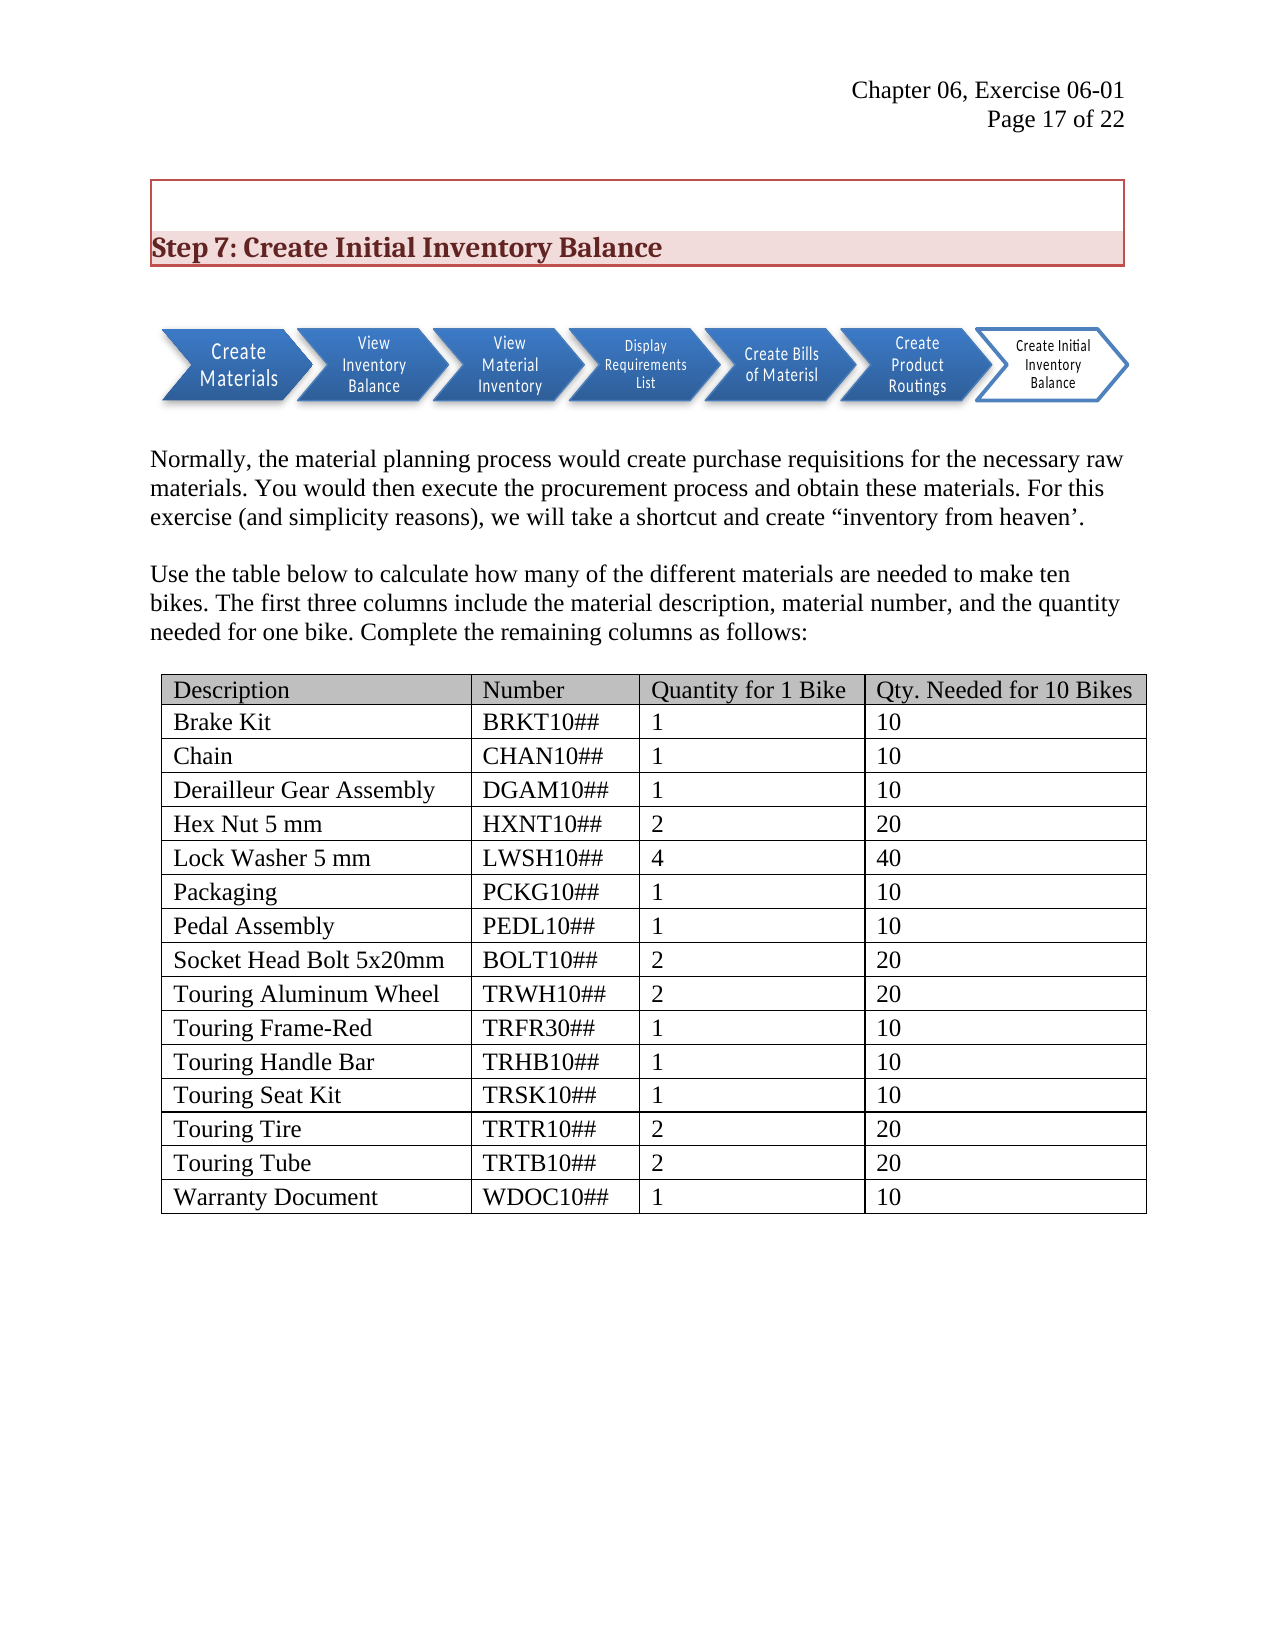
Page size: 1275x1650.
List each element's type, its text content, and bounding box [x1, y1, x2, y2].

table_cell 20 [866, 977, 1146, 1009]
table_header Description [162, 675, 471, 704]
table_cell BOLT10## [472, 943, 639, 976]
table_cell Hex Nut 5 mm [162, 807, 471, 840]
table_cell PEDL10## [472, 909, 639, 942]
table_cell HXNT10## [472, 807, 639, 840]
table_header Quantity for 1 Bike [640, 675, 864, 704]
table_cell Chain [162, 739, 471, 772]
table_cell 4 [640, 841, 864, 874]
table_cell BRKT10## [472, 705, 639, 738]
table_cell 1 [640, 1045, 864, 1077]
table_cell TRWH10## [472, 977, 639, 1009]
table_cell Touring Handle Bar [162, 1045, 471, 1077]
table_cell Touring Tire [162, 1113, 471, 1145]
table_cell 10 [866, 739, 1146, 772]
table_cell Socket Head Bolt 5x20mm [162, 943, 471, 976]
table_cell PCKG10## [472, 875, 639, 908]
table_cell 20 [866, 943, 1146, 976]
table_cell 20 [866, 1146, 1146, 1179]
table_cell 1 [640, 739, 864, 772]
text Normally, the material planning process would create purchase requisitions for the necessary raw materials. You would then execute the procurement process and obtain these materials. For this exercise (and simplicity reasons), we will take a shortcut and create “inventory from heaven’. [150, 444, 1125, 530]
table_cell CHAN10## [472, 739, 639, 772]
table_cell TRHB10## [472, 1045, 639, 1077]
table_cell LWSH10## [472, 841, 639, 874]
table_header Number [472, 675, 639, 704]
table_cell 2 [640, 977, 864, 1009]
table_cell DGAM10## [472, 773, 639, 806]
table_cell Touring Aluminum Wheel [162, 977, 471, 1009]
table_cell TRSK10## [472, 1079, 639, 1111]
table_cell 10 [866, 705, 1146, 738]
table_cell WDOC10## [472, 1180, 639, 1213]
table_cell Brake Kit [162, 705, 471, 738]
table_cell 1 [640, 875, 864, 908]
table_cell Packaging [162, 875, 471, 908]
table_cell 1 [640, 1079, 864, 1111]
text Use the table below to calculate how many of the different materials are needed to make ten bikes. The first three columns include the material description, material number, and the quantity needed for one bike. Complete the remaining columns as follows: [150, 559, 1125, 645]
table_cell 2 [640, 943, 864, 976]
table_cell Derailleur Gear Assembly [162, 773, 471, 806]
table_cell 2 [640, 807, 864, 840]
table_cell TRFR30## [472, 1011, 639, 1043]
table_cell Touring Tube [162, 1146, 471, 1179]
table_cell 1 [640, 909, 864, 942]
table_cell Touring Seat Kit [162, 1079, 471, 1111]
table_cell 40 [866, 841, 1146, 874]
table_cell 20 [866, 1113, 1146, 1145]
table_header Qty. Needed for 10 Bikes [866, 675, 1146, 704]
table_cell 20 [866, 807, 1146, 840]
table_cell Pedal Assembly [162, 909, 471, 942]
table_cell 10 [866, 1180, 1146, 1213]
table_cell TRTR10## [472, 1113, 639, 1145]
table_cell 1 [640, 1011, 864, 1043]
subtitle Step 7: Create Initial Inventory Balance [152, 231, 1123, 264]
table_cell 1 [640, 773, 864, 806]
table_cell Touring Frame-Red [162, 1011, 471, 1043]
table_cell 10 [866, 773, 1146, 806]
table_cell 10 [866, 1011, 1146, 1043]
table_cell TRTB10## [472, 1146, 639, 1179]
table_cell 1 [640, 1180, 864, 1213]
table_cell 1 [640, 705, 864, 738]
table_cell 2 [640, 1146, 864, 1179]
table_cell 10 [866, 1045, 1146, 1077]
table_cell 10 [866, 1079, 1146, 1111]
table_cell Warranty Document [162, 1180, 471, 1213]
table_cell 2 [640, 1113, 864, 1145]
table_cell 10 [866, 875, 1146, 908]
table_cell Lock Washer 5 mm [162, 841, 471, 874]
table_cell 10 [866, 909, 1146, 942]
